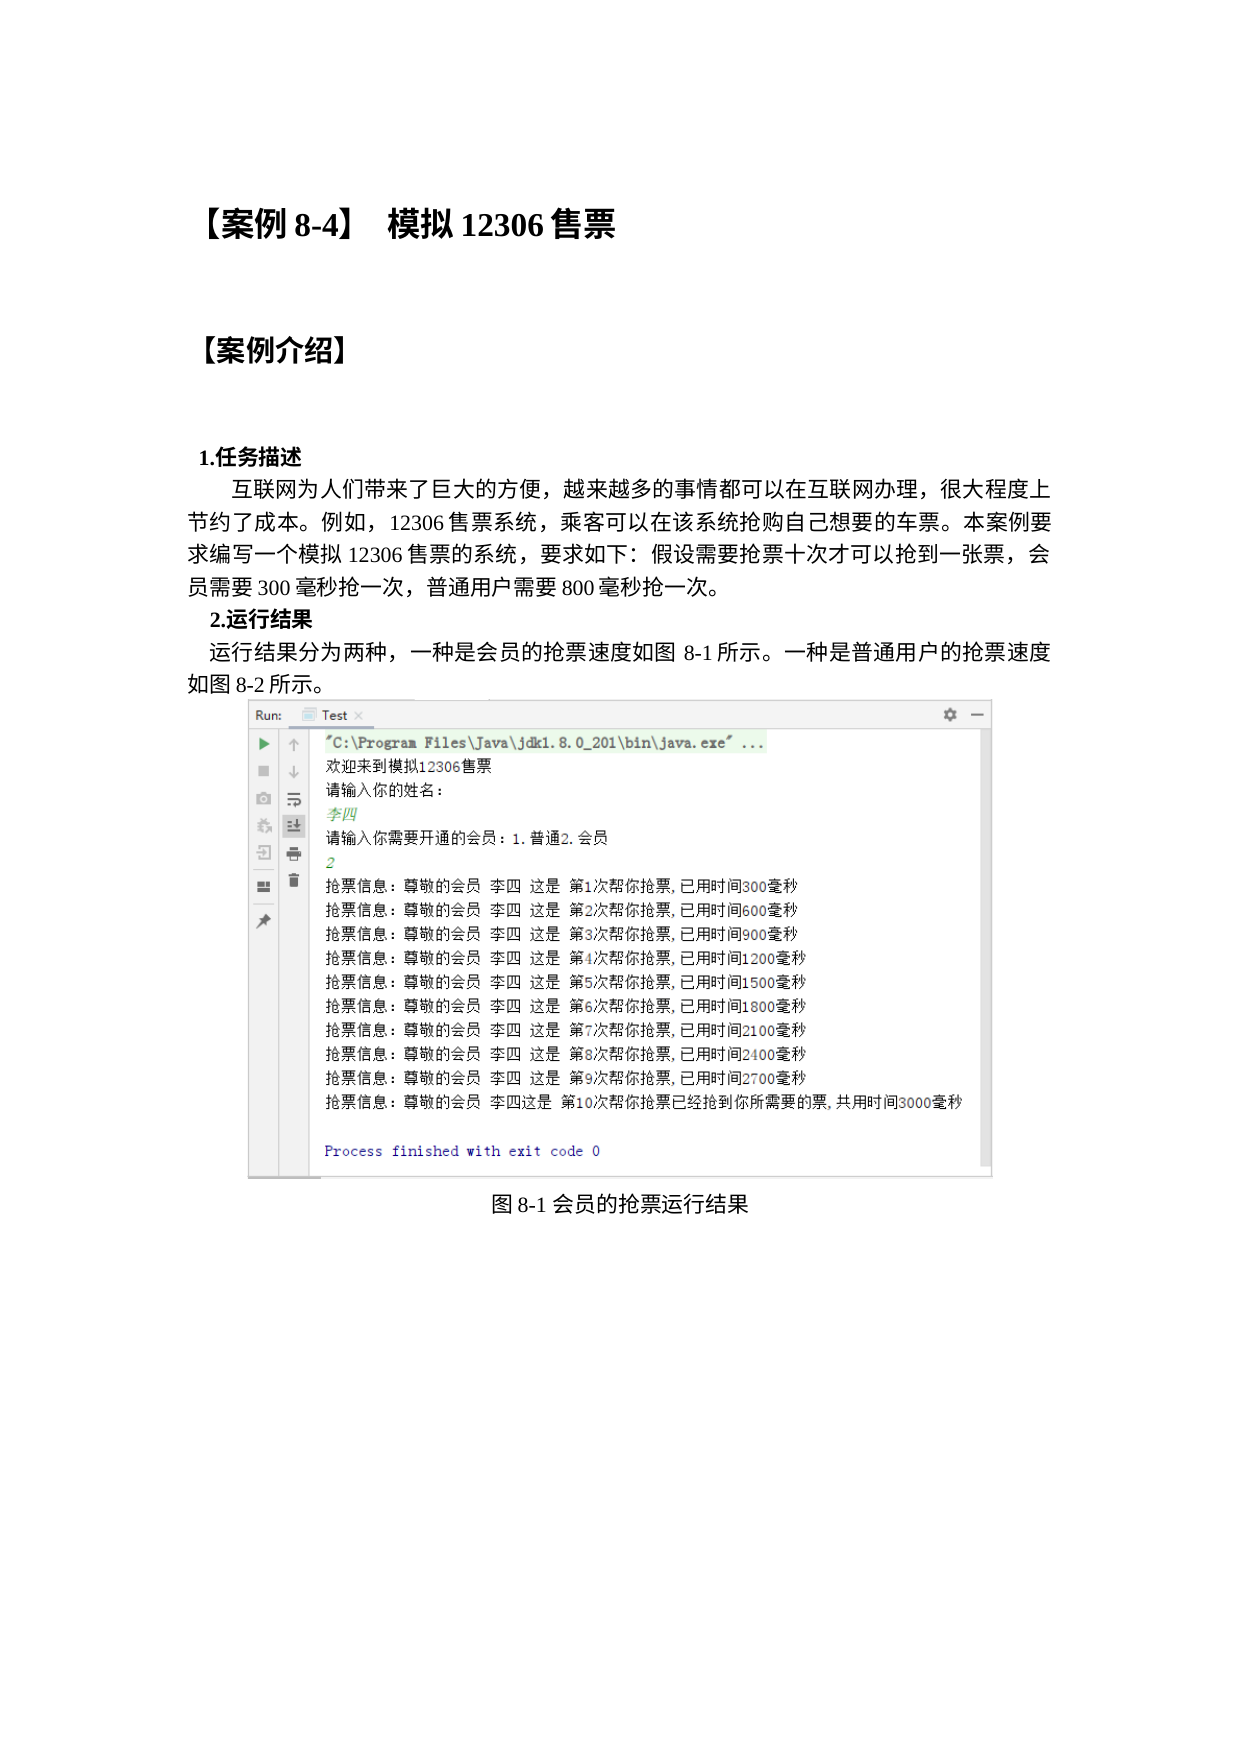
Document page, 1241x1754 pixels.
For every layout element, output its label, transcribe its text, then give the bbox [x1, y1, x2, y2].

text 互联网为人们带来了巨大的方便，越来越多的事情都可以在互联网办理，很大程度上节约了成本。例如，12306售票系统，乘客可以在该系统抢购自己想要的车票。本案例要求编写一个模拟12306售票的系统，要求如下：假设需要抢票十次才可以抢到一张票，会员需要300毫秒抢一次，普通用户需要800毫秒抢一次。 [187, 472, 1053, 602]
text 【案例8-4】 模拟12306售票 [187, 189, 1053, 254]
picture [247, 699, 993, 1179]
text 2.运行结果 [187, 602, 1053, 634]
text 运行结果分为两种，一种是会员的抢票速度如图8-1所示。一种是普通用户的抢票速度如图8-2所示。 [187, 634, 1053, 699]
text 图8-1 会员的抢票运行结果 [187, 1187, 1053, 1219]
text 1.任务描述 [187, 439, 1053, 472]
subtitle 【案例介绍】 [187, 316, 1053, 381]
